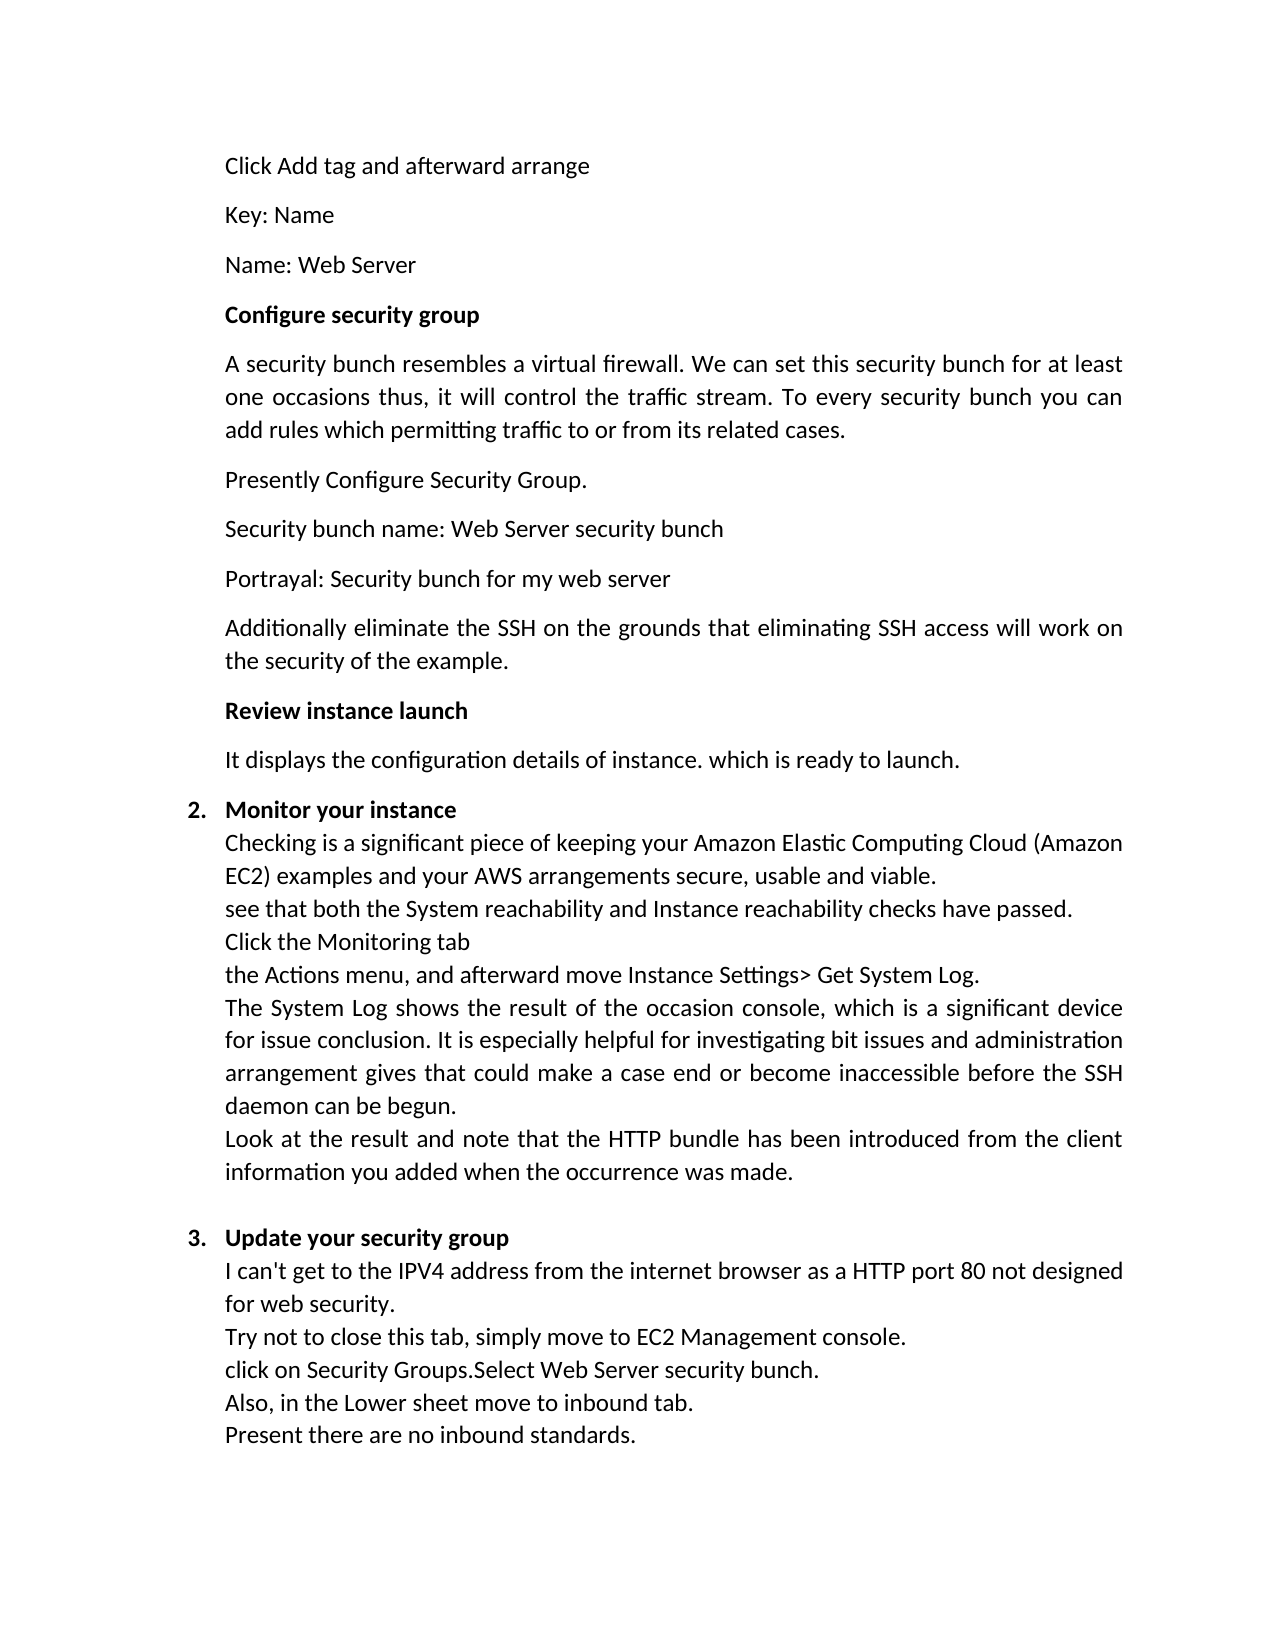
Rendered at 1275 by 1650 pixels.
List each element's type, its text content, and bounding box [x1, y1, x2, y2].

text Configure security group [225, 299, 1125, 329]
list Checking is a significant piece of keeping your Amazon Elastic Computing Cloud (Amazon EC2) examples and your AWS arrangements secure, usable and viable. [225, 827, 1125, 891]
list Click the Monitoring tab [225, 926, 1125, 956]
list Monitor your instance [187, 794, 1125, 825]
text A security bunch resembles a virtual firewall. We can set this security bunch for at least one occasions thus, it will control the traffic stream. To every security bunch you can add rules which permitting traffic to or from its related cases. [225, 348, 1125, 445]
list Try not to close this tab, simply move to EC2 Management console. [225, 1321, 1125, 1351]
text Key: Name [225, 199, 1125, 230]
list Present there are no inbound standards. [225, 1419, 1125, 1450]
text Presently Configure Security Group. [225, 464, 1125, 494]
list Also, in the Lower sheet move to inbound tab. [225, 1387, 1125, 1417]
list Look at the result and note that the HTTP bundle has been introduced from the client information you added when the occurrence was made. [225, 1123, 1125, 1187]
list I can't get to the IPV4 address from the internet browser as a HTTP port 80 not designed for web security. [225, 1255, 1125, 1318]
text Portrayal: Security bunch for my web server [225, 563, 1125, 593]
text Additionally eliminate the SSH on the grounds that eliminating SSH access will work on the security of the example. [225, 612, 1125, 676]
list see that both the System reachability and Instance reachability checks have passed. [225, 893, 1125, 923]
list The System Log shows the result of the occasion console, which is a significant device for issue conclusion. It is especially helpful for investigating bit issues and administration arrangement gives that could make a case end or become inaccessible before the SSH daemon can be begun. [225, 992, 1125, 1121]
list click on Security Groups.Select Web Server security bunch. [225, 1354, 1125, 1384]
list the Actions menu, and afterward move Instance Settings> Get System Log. [225, 959, 1125, 989]
text Review instance launch [225, 695, 1125, 726]
list Update your security group [187, 1222, 1125, 1253]
text Click Add tag and afterward arrange [225, 150, 1125, 181]
text Security bunch name: Web Server security bunch [225, 513, 1125, 544]
text It displays the configuration details of instance. which is ready to launch. [225, 744, 1125, 775]
text Name: Web Server [225, 249, 1125, 280]
